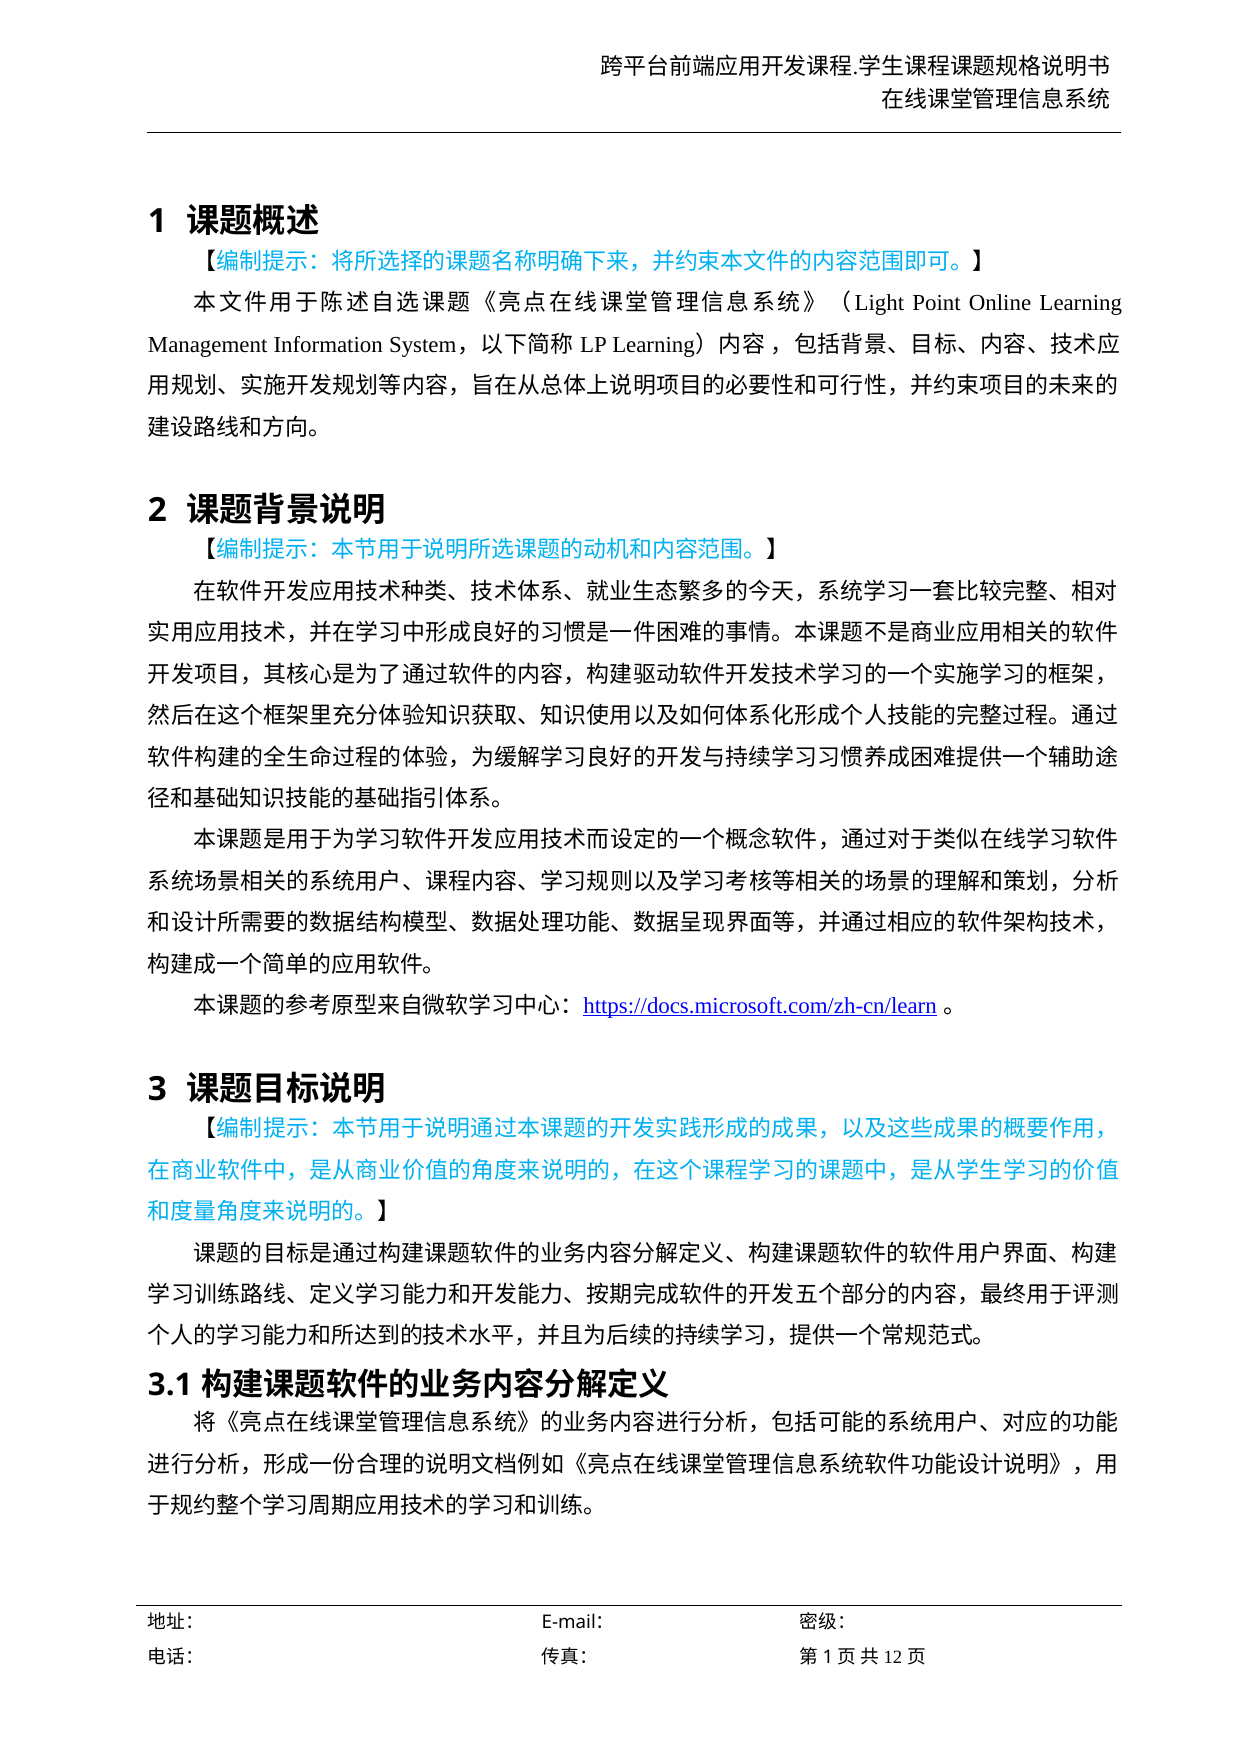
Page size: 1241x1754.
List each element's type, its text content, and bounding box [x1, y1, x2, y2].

text 将《亮点在线课堂管理信息系统》的业务内容进行分析，包括可能的系统用户、对应的功能进行分析，形成一份合理的说明文档例如《亮点在线课堂管理信息系统软件功能设计说明》，用于规约整个学习周期应用技术的学习和训练。 [148, 1404, 1122, 1520]
text 本文件用于陈述自选课题《亮点在线课堂管理信息系统》（Light Point Online Learning Management Information System，以下简称 LP Learning）内容 ，包括背景、目标、内容、技术应用规划、实施开发规划等内容，旨在从总体上说明项目的必要性和可行性，并约束项目的未来的建设路线和方向。 [148, 284, 1122, 442]
text 【编制提示：本节用于说明所选课题的动机和内容范围。】 [148, 531, 1122, 564]
text 课题的目标是通过构建课题软件的业务内容分解定义、构建课题软件的软件用户界面、构建学习训练路线、定义学习能力和开发能力、按期完成软件的开发五个部分的内容，最终用于评测个人的学习能力和所达到的技术水平，并且为后续的持续学习，提供一个常规范式。 [148, 1234, 1122, 1351]
text 本课题是用于为学习软件开发应用技术而设定的一个概念软件，通过对于类似在线学习软件系统场景相关的系统用户、课程内容、学习规则以及学习考核等相关的场景的理解和策划，分析和设计所需要的数据结构模型、数据处理功能、数据呈现界面等，并通过相应的软件架构技术，构建成一个简单的应用软件。 [148, 821, 1122, 979]
subtitle 课题目标说明 [148, 1062, 1122, 1110]
text 本课题的参考原型来自微软学习中心：https://docs.microsoft.com/zh-cn/learn 。 [148, 987, 1122, 1020]
text 【编制提示：本节用于说明通过本课题的开发实践形成的成果，以及这些成果的概要作用，在商业软件中，是从商业价值的角度来说明的，在这个课程学习的课题中，是从学生学习的价值和度量角度来说明的。】 [148, 1110, 1122, 1226]
subtitle 课题背景说明 [148, 483, 1122, 531]
subtitle 课题概述 [148, 194, 1122, 242]
text 【编制提示：将所选择的课题名称明确下来，并约束本文件的内容范围即可。】 [148, 242, 1122, 276]
text 在软件开发应用技术种类、技术体系、就业生态繁多的今天，系统学习一套比较完整、相对实用应用技术，并在学习中形成良好的习惯是一件困难的事情。本课题不是商业应用相关的软件开发项目，其核心是为了通过软件的内容，构建驱动软件开发技术学习的一个实施学习的框架，然后在这个框架里充分体验知识获取、知识使用以及如何体系化形成个人技能的完整过程。通过软件构建的全生命过程的体验，为缓解学习良好的开发与持续学习习惯养成困难提供一个辅助途径和基础知识技能的基础指引体系。 [148, 573, 1122, 813]
subtitle 构建课题软件的业务内容分解定义 [148, 1359, 1122, 1404]
